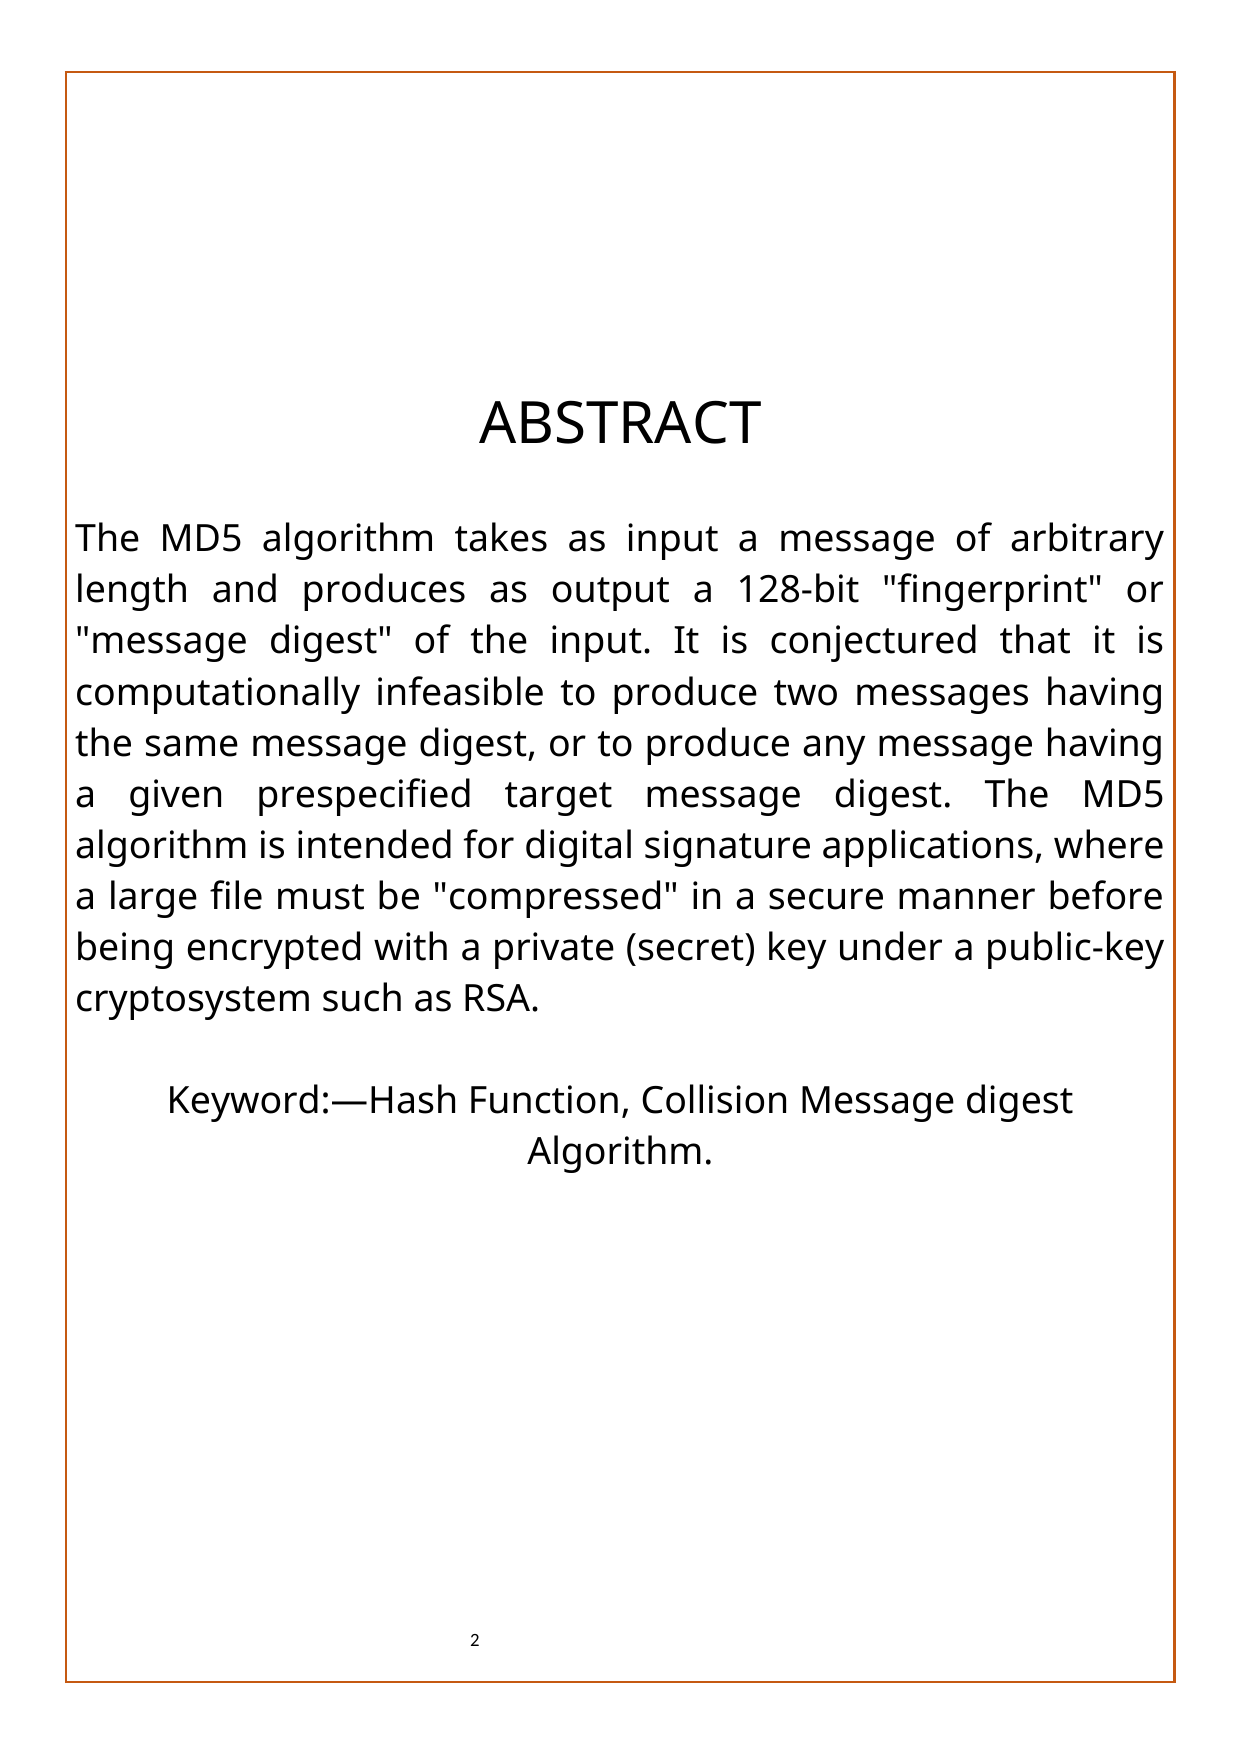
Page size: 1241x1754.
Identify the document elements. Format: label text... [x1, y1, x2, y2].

text The MD5 algorithm takes as input a message of arbitrary length and produces as output a 128-bit "fingerprint" or "message digest" of the input. It is conjectured that it is computationally infeasible to produce two messages having the same message digest, or to produce any message having a given prespecified target message digest. The MD5 algorithm is intended for digital signature applications, where a large file must be "compressed" in a secure manner before being encrypted with a private (secret) key under a public-key cryptosystem such as RSA. [75, 512, 1165, 1022]
text Keyword:—Hash Function, Collision Message digest Algorithm. [75, 1073, 1165, 1175]
text ABSTRACT [75, 381, 1165, 461]
